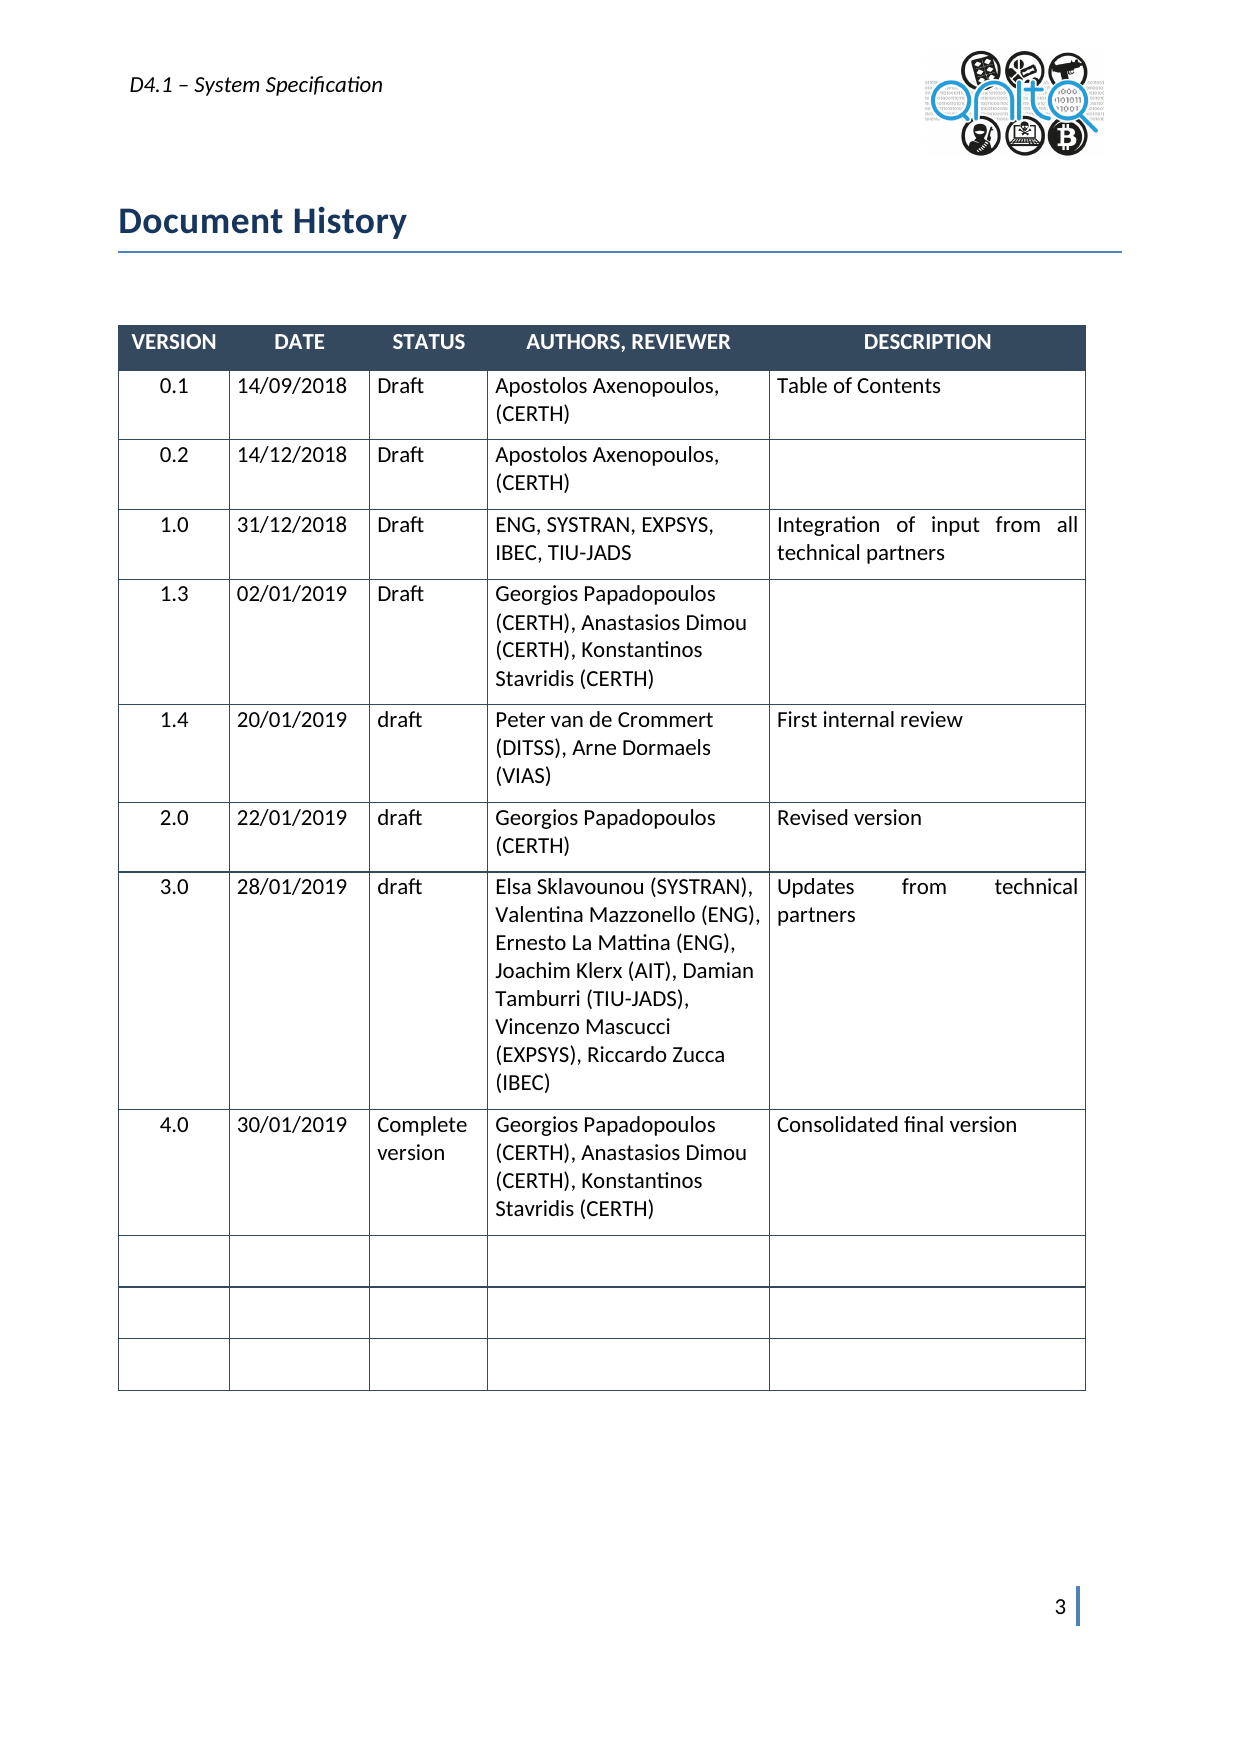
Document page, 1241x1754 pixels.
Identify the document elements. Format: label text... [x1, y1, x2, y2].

table_cell [770, 580, 1085, 704]
table_cell Complete version [370, 1110, 487, 1235]
table_cell 22/01/2019 [230, 803, 369, 871]
table_cell Apostolos Axenopoulos, (CERTH) [488, 371, 769, 439]
table_cell 14/12/2018 [230, 440, 369, 509]
table_cell 1.3 [119, 580, 229, 704]
table_cell 2.0 [119, 803, 229, 871]
table_cell Apostolos Axenopoulos, (CERTH) [488, 440, 769, 509]
table_header DATE [230, 326, 369, 370]
table_cell [370, 1288, 487, 1338]
table_cell 30/01/2019 [230, 1110, 369, 1235]
table_cell [119, 1288, 229, 1338]
table_cell 02/01/2019 [230, 580, 369, 704]
table_header AUTHORS, REVIEWER [488, 326, 769, 370]
table_cell Updates from technical partners [770, 873, 1085, 1109]
table_cell 3.0 [119, 873, 229, 1109]
table_cell [370, 1339, 487, 1390]
table_cell draft [370, 705, 487, 802]
table_cell 0.2 [119, 440, 229, 509]
table_cell [230, 1288, 369, 1338]
table_cell 1.4 [119, 705, 229, 802]
table_cell [119, 1236, 229, 1286]
table_cell Table of Contents [770, 371, 1085, 439]
table_cell [488, 1288, 769, 1338]
table_cell 0.1 [119, 371, 229, 439]
table_cell draft [370, 873, 487, 1109]
table_cell [770, 440, 1085, 509]
table_cell 20/01/2019 [230, 705, 369, 802]
table_cell First internal review [770, 705, 1085, 802]
table_cell [770, 1236, 1085, 1286]
table_cell [770, 1339, 1085, 1390]
table_cell Draft [370, 371, 487, 439]
table_cell Revised version [770, 803, 1085, 871]
table_cell 1.0 [119, 510, 229, 578]
subtitle Document History [118, 197, 1122, 251]
table_cell 4.0 [119, 1110, 229, 1235]
table_cell 14/09/2018 [230, 371, 369, 439]
table_cell Draft [370, 510, 487, 578]
table_cell [370, 1236, 487, 1286]
table_cell [488, 1236, 769, 1286]
table_cell [488, 1339, 769, 1390]
table_cell 28/01/2019 [230, 873, 369, 1109]
table_cell Peter van de Crommert (DITSS), Arne Dormaels (VIAS) [488, 705, 769, 802]
table_header STATUS [370, 326, 487, 370]
table_cell ENG, SYSTRAN, EXPSYS, IBEC, TIU-JADS [488, 510, 769, 578]
table_cell draft [370, 803, 487, 871]
table_cell 31/12/2018 [230, 510, 369, 578]
table_header VERSION [119, 326, 229, 370]
table_cell [230, 1236, 369, 1286]
table_cell [230, 1339, 369, 1390]
table_header DESCRIPTION [770, 326, 1085, 370]
table_cell [770, 1288, 1085, 1338]
table_cell Georgios Papadopoulos (CERTH), Anastasios Dimou (CERTH), Konstantinos Stavridis (CERTH) [488, 580, 769, 704]
table_cell Georgios Papadopoulos (CERTH) [488, 803, 769, 871]
table_cell Elsa Sklavounou (SYSTRAN), Valentina Mazzonello (ENG), Ernesto La Mattina (ENG), Joachim Klerx (AIT), Damian Tamburri (TIU-JADS), Vincenzo Mascucci (EXPSYS), Riccardo Zucca (IBEC) [488, 873, 769, 1109]
table_cell Integration of input from all technical partners [770, 510, 1085, 578]
table_cell Georgios Papadopoulos (CERTH), Anastasios Dimou (CERTH), Konstantinos Stavridis (CERTH) [488, 1110, 769, 1235]
table_cell Draft [370, 580, 487, 704]
table_cell Draft [370, 440, 487, 509]
table_cell [119, 1339, 229, 1390]
table_cell Consolidated final version [770, 1110, 1085, 1235]
picture [924, 49, 1104, 157]
